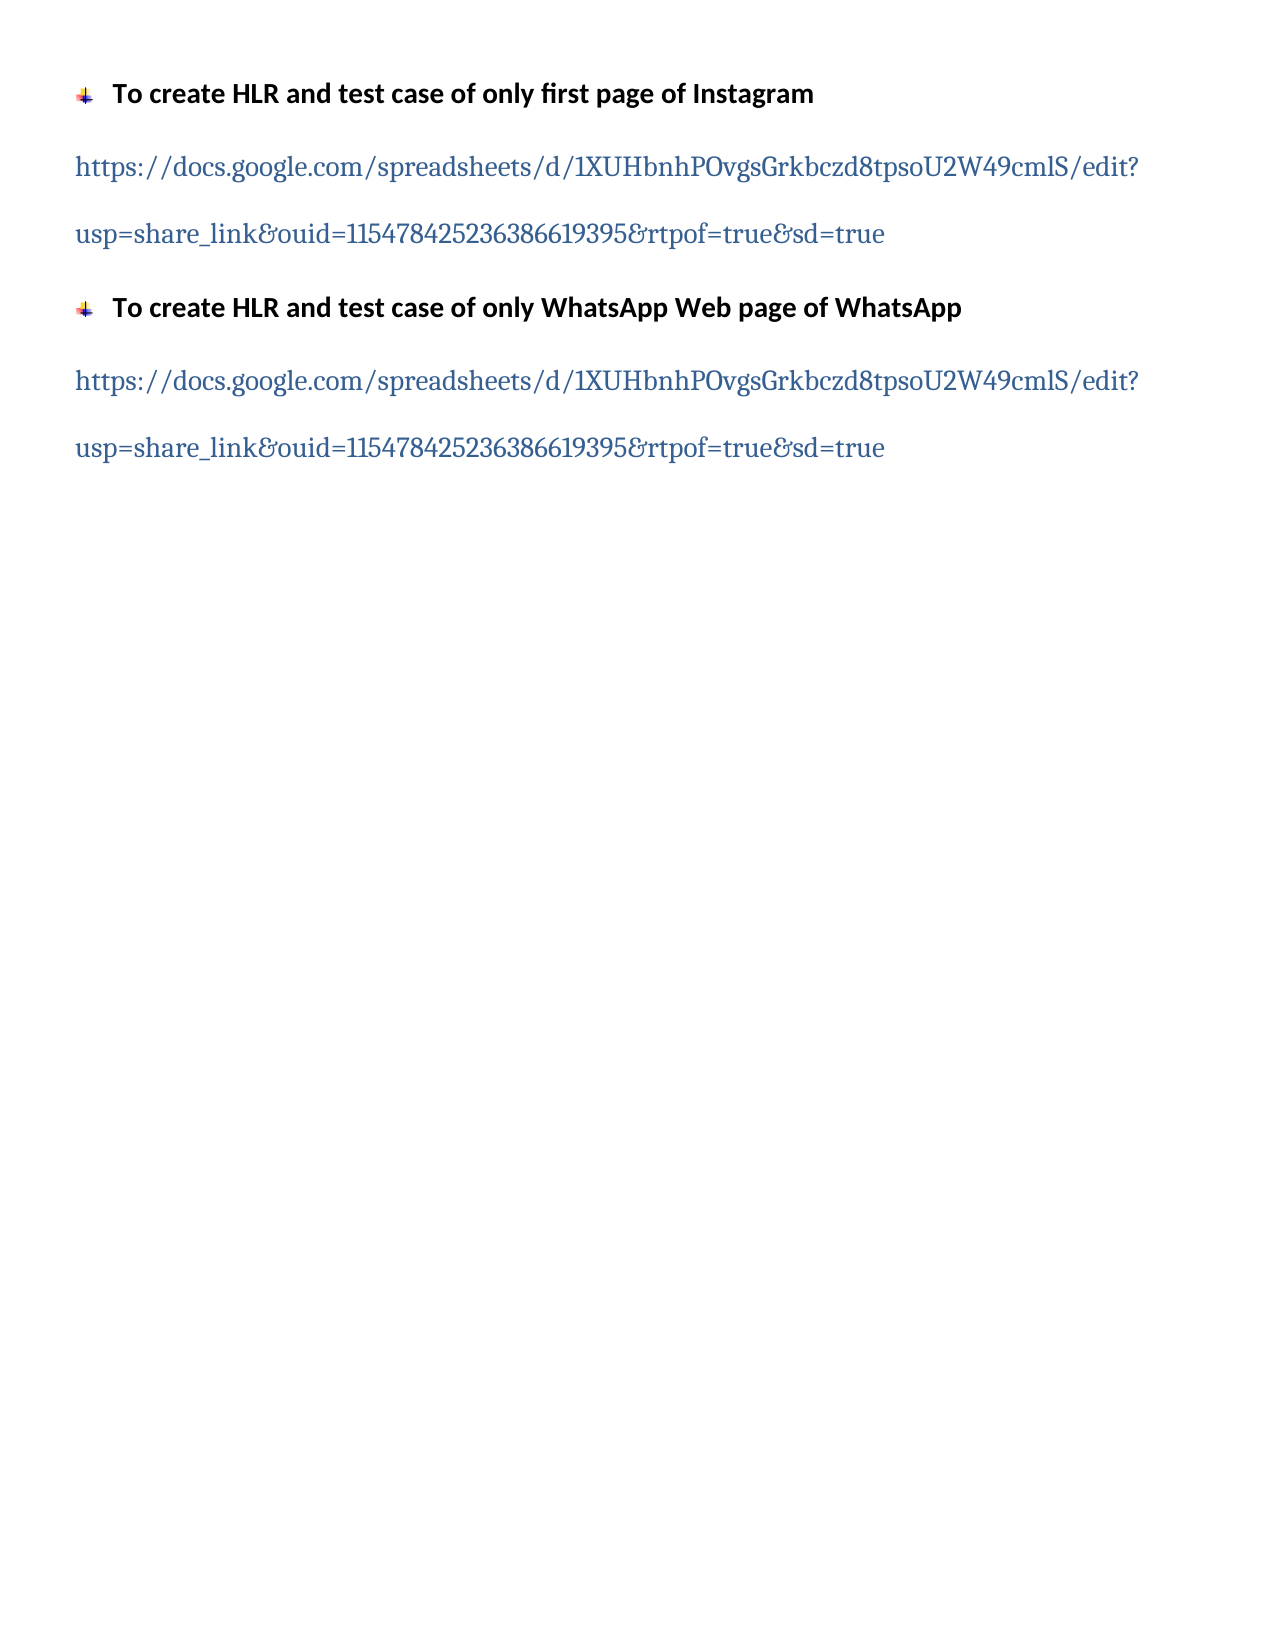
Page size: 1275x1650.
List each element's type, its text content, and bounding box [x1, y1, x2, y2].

subtitle To create HLR and test case of only WhatsApp Web page of WhatsApp [75, 289, 1200, 324]
picture [76, 86, 93, 104]
picture [76, 300, 93, 317]
subtitle To create HLR and test case of only first page of Instagram [75, 75, 1200, 111]
subtitle https://docs.google.com/spreadsheets/d/1XUHbnhPOvgsGrkbczd8tpsoU2W49cmlS/edit?usp=share_link&ouid=115478425236386619395&rtpof=true&sd=true [75, 150, 1200, 251]
subtitle https://docs.google.com/spreadsheets/d/1XUHbnhPOvgsGrkbczd8tpsoU2W49cmlS/edit?usp=share_link&ouid=115478425236386619395&rtpof=true&sd=true [75, 364, 1200, 465]
